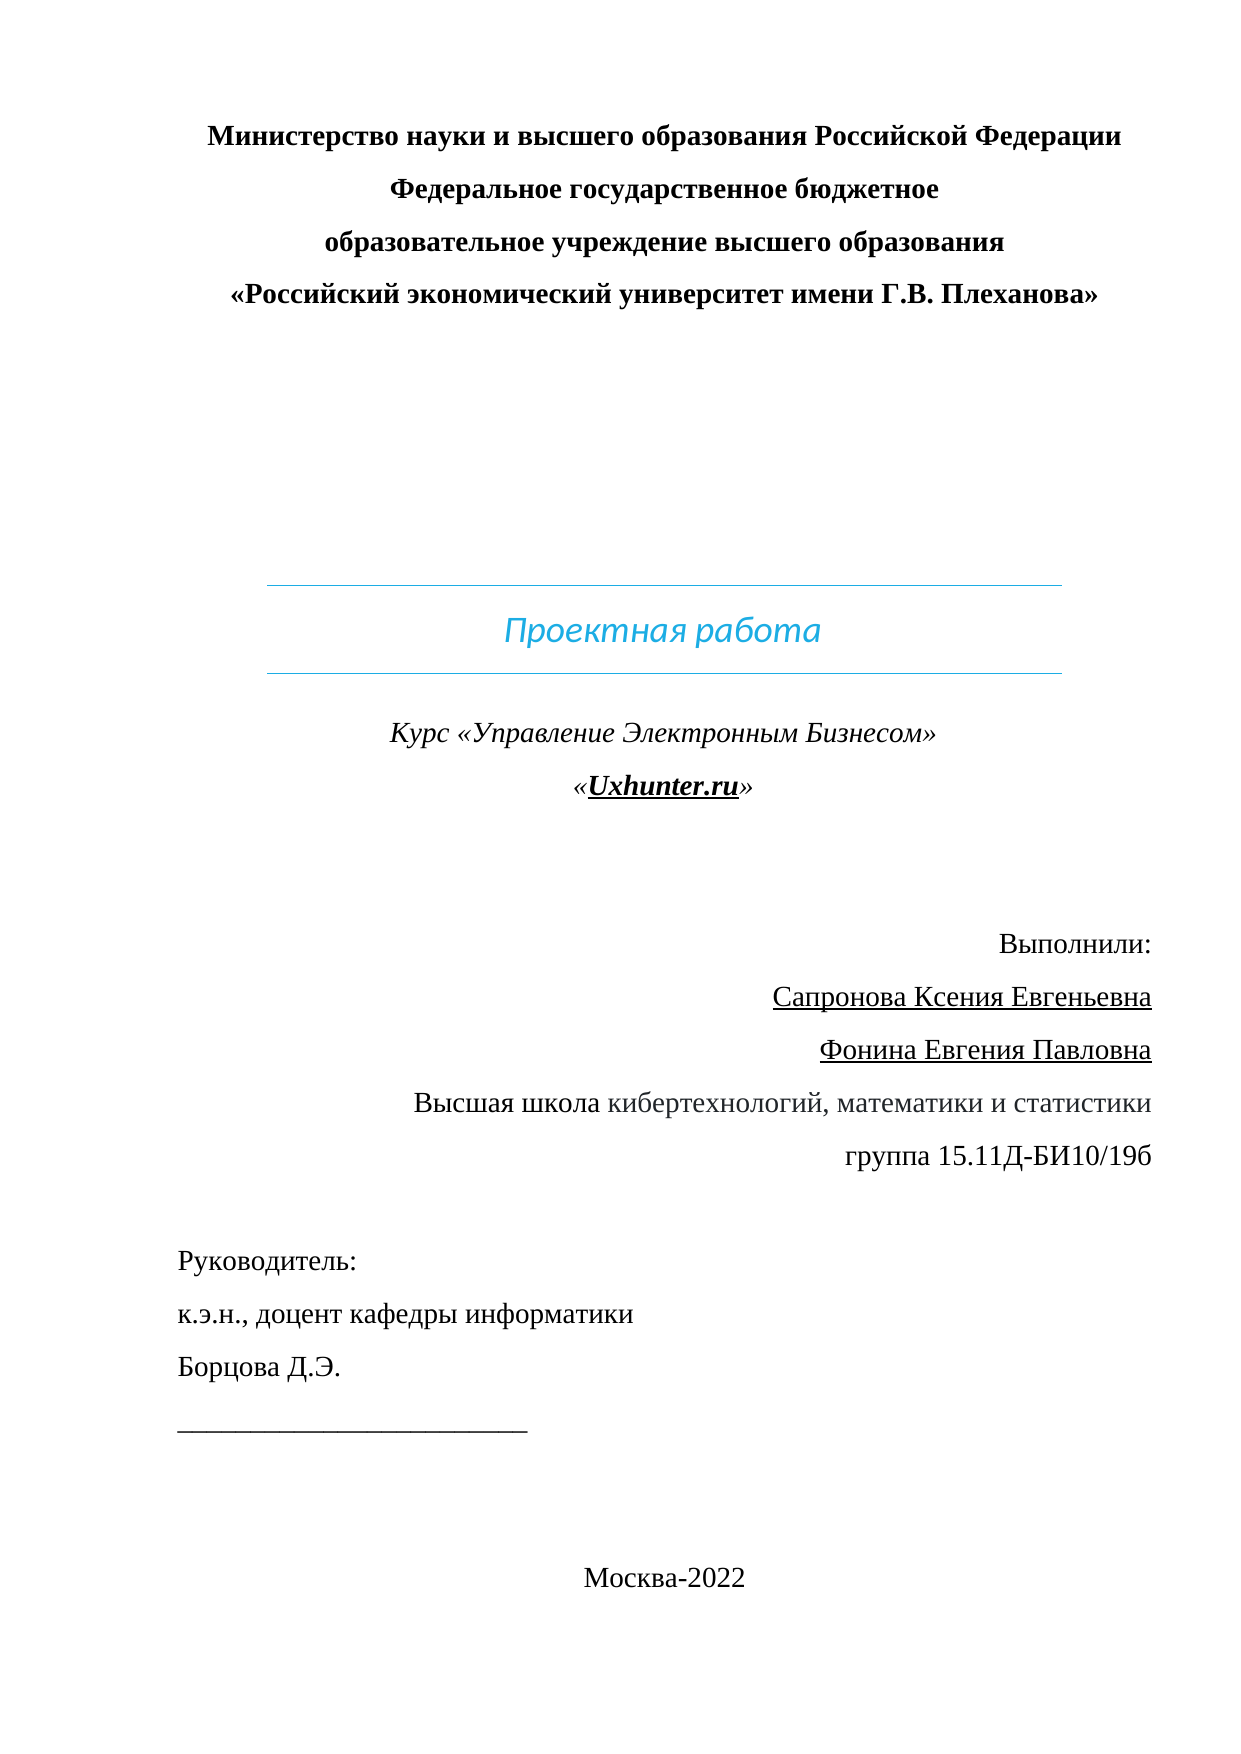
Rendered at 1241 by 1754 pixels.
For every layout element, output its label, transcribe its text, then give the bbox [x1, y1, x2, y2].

text к.э.н., доцент кафедры информатики [177, 1296, 1152, 1330]
text Курс «Управление Электронным Бизнесом» [177, 715, 1152, 749]
text образовательное учреждение высшего образования [177, 224, 1152, 257]
text Борцова Д.Э. [177, 1349, 1152, 1383]
text Проектная работа [267, 586, 1062, 673]
text Руководитель: [177, 1243, 1152, 1277]
text Сапронова Ксения Евгеньевна [177, 979, 1152, 1013]
text Высшая школа кибертехнологий, математики и статистики [177, 1085, 608, 1118]
text Москва-2022 [177, 1560, 1152, 1594]
text «Uxhunter.ru» [177, 768, 1152, 802]
text Фонина Евгения Павловна [177, 1032, 1152, 1066]
text Федеральное государственное бюджетное [177, 171, 1152, 204]
text Выполнили: [177, 927, 1152, 960]
text Министерство науки и высшего образования Российской Федерации [177, 118, 1152, 152]
text группа 15.11Д-БИ10/19б [177, 1138, 1152, 1171]
text «Российский экономический университет имени Г.В. Плеханова» [177, 277, 1152, 310]
text ________________________ [177, 1402, 1152, 1435]
